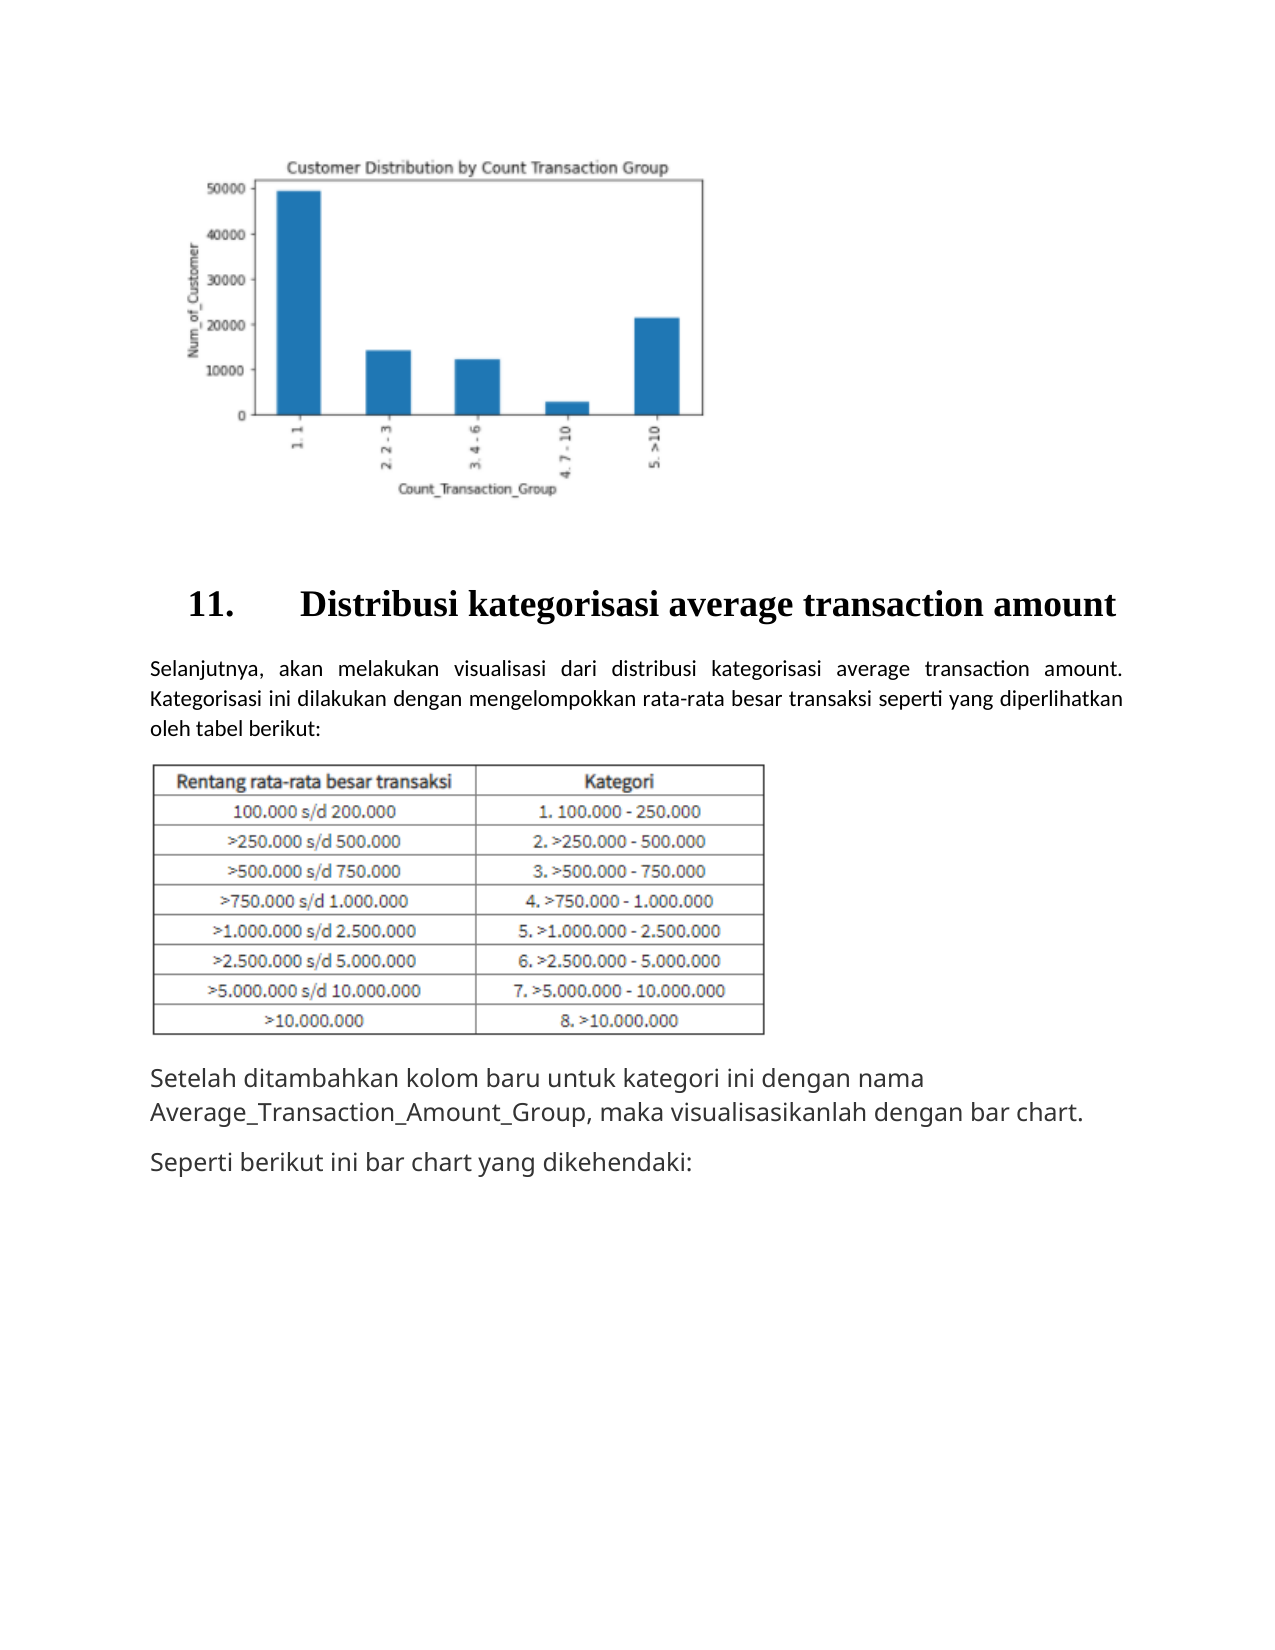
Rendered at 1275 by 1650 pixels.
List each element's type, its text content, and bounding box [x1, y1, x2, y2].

picture [150, 761, 768, 1043]
picture [150, 150, 727, 504]
subtitle Distribusi kategorisasi average transaction amount [187, 581, 1125, 624]
text Selanjutnya, akan melakukan visualisasi dari distribusi kategorisasi average transaction amount. Kategorisasi ini dilakukan dengan mengelompokkan rata-rata besar transaksi seperti yang diperlihatkan oleh tabel berikut: [150, 654, 1125, 742]
text Setelah ditambahkan kolom baru untuk kategori ini dengan nama Average_Transaction_Amount_Group, maka visualisasikanlah dengan bar chart. [150, 1061, 1125, 1129]
text Seperti berikut ini bar chart yang dikehendaki: [150, 1145, 1125, 1179]
